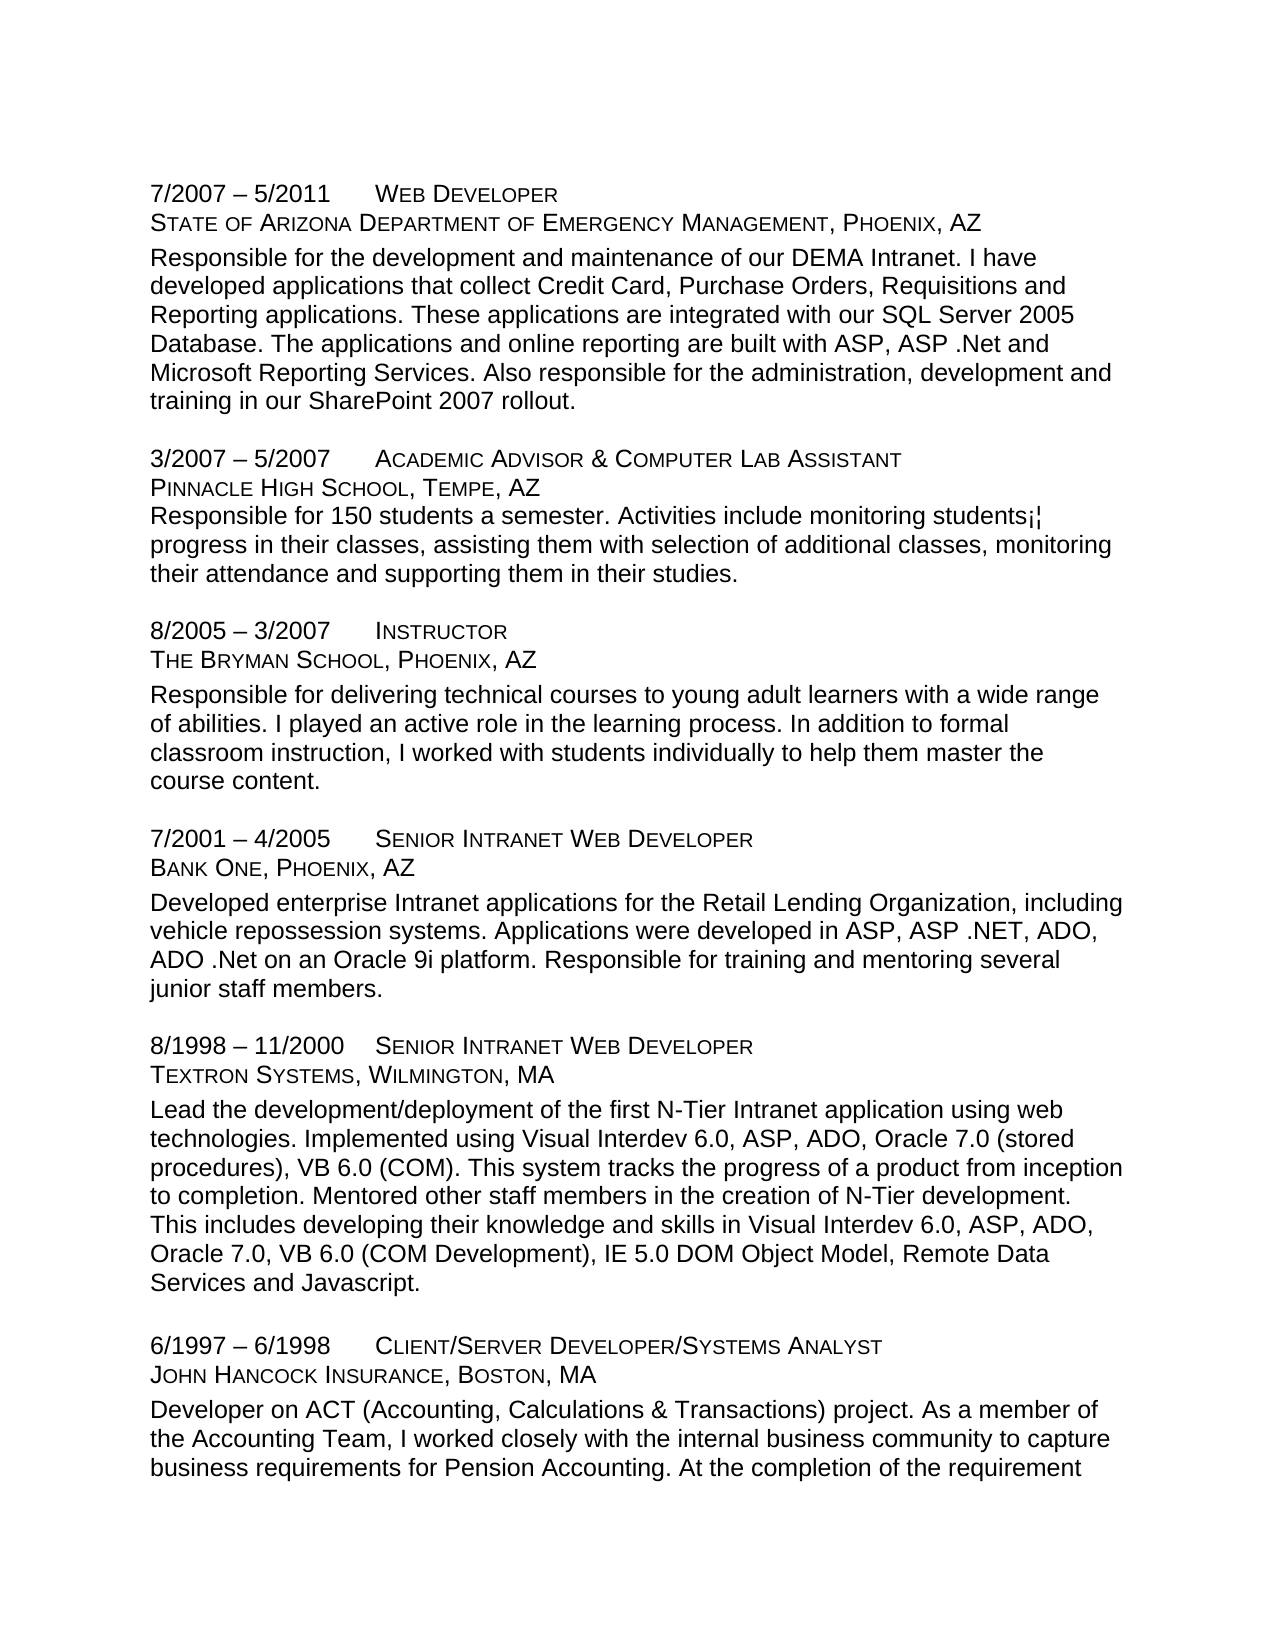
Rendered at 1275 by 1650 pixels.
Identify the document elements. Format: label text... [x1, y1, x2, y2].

text 7/2001 – 4/2005 Senior Intranet Web Developer Bank One, Phoenix, AZ [150, 824, 1125, 881]
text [150, 1395, 1125, 1481]
text Developed enterprise Intranet applications for the Retail Lending Organization, including vehicle repossession systems. Applications were developed in ASP, ASP .NET, ADO, ADO .Net on an Oracle 9i platform. Responsible for training and mentoring several junior staff members. [150, 887, 1125, 1002]
text 8/2005 – 3/2007 Instructor The Bryman School, Phoenix, AZ [150, 616, 1125, 674]
text 8/1998 – 11/2000 Senior Intranet Web Developer Textron Systems, Wilmington, MA [150, 1031, 1125, 1089]
text Responsible for 150 students a semester. Activities include monitoring students¡¦ progress in their classes, assisting them with selection of additional classes, monitoring their attendance and supporting them in their studies. [150, 501, 1125, 587]
text Lead the development/deployment of the first N-Tier Intranet application using web technologies. Implemented using Visual Interdev 6.0, ASP, ADO, Oracle 7.0 (stored procedures), VB 6.0 (COM). This system tracks the progress of a product from inception to completion. Mentored other staff members in the creation of N-Tier development. This includes developing their knowledge and skills in Visual Interdev 6.0, ASP, ADO, Oracle 7.0, VB 6.0 (COM Development), IE 5.0 DOM Object Model, Remote Data Services and Javascript. [150, 1095, 1125, 1296]
text Responsible for delivering technical courses to young adult learners with a wide range of abilities. I played an active role in the learning process. In addition to formal classroom instruction, I worked with students individually to help them master the course content. [150, 680, 1125, 795]
text 3/2007 – 5/2007 Academic Advisor & Computer Lab Assistant Pinnacle High School, Tempe, AZ [150, 444, 1125, 501]
text 7/2007 – 5/2011 Web Developer State of Arizona Department of Emergency Management, Phoenix, AZ [150, 179, 1125, 236]
text 6/1997 – 6/1998 Client/Server Developer/Systems Analyst John Hancock Insurance, Boston, MA [150, 1331, 1125, 1389]
text Responsible for the development and maintenance of our DEMA Intranet. I have developed applications that collect Credit Card, Purchase Orders, Requisitions and Reporting applications. These applications are integrated with our SQL Server 2005 Database. The applications and online reporting are built with ASP, ASP .Net and Microsoft Reporting Services. Also responsible for the administration, development and training in our SharePoint 2007 rollout. [150, 242, 1125, 415]
